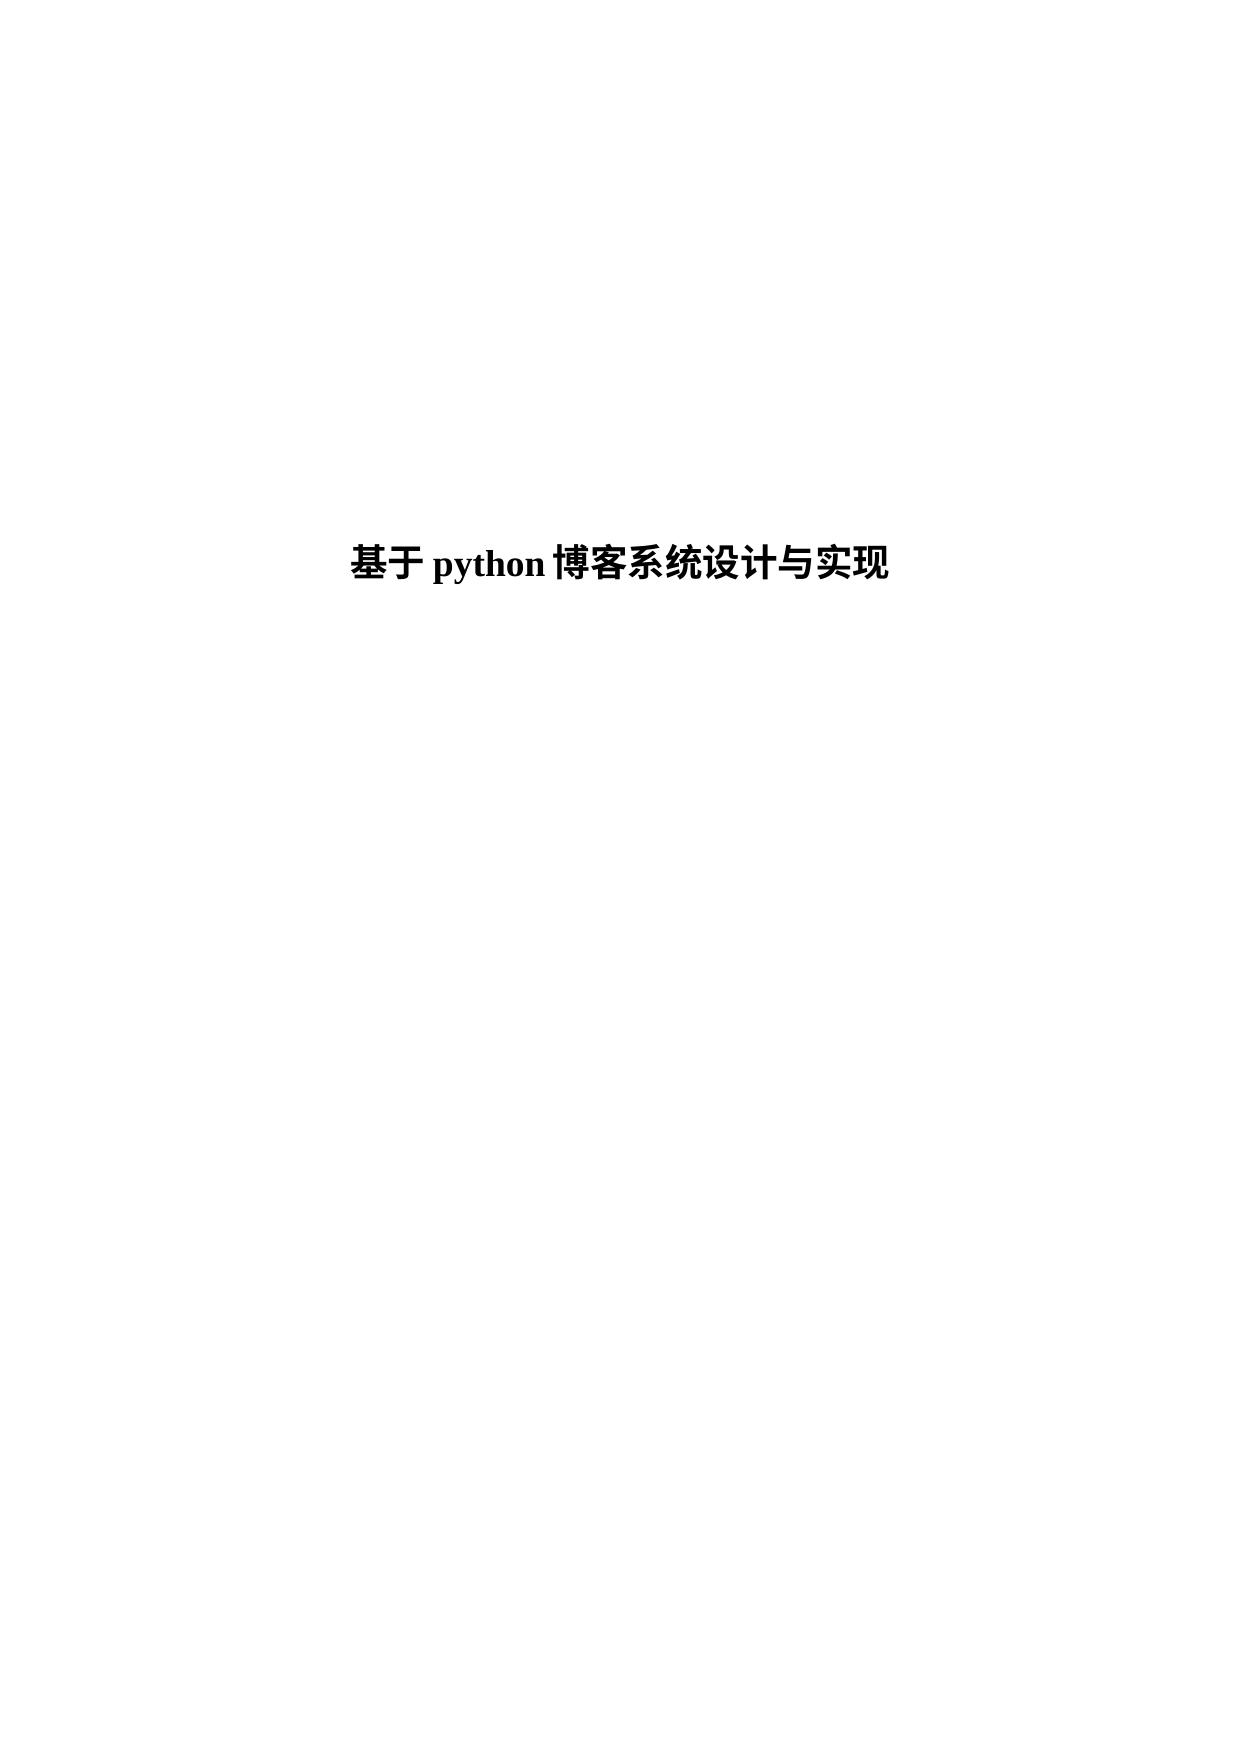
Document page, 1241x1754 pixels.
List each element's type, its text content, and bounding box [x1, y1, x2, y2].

text 基于python博客系统设计与实现 [220, 527, 1020, 592]
